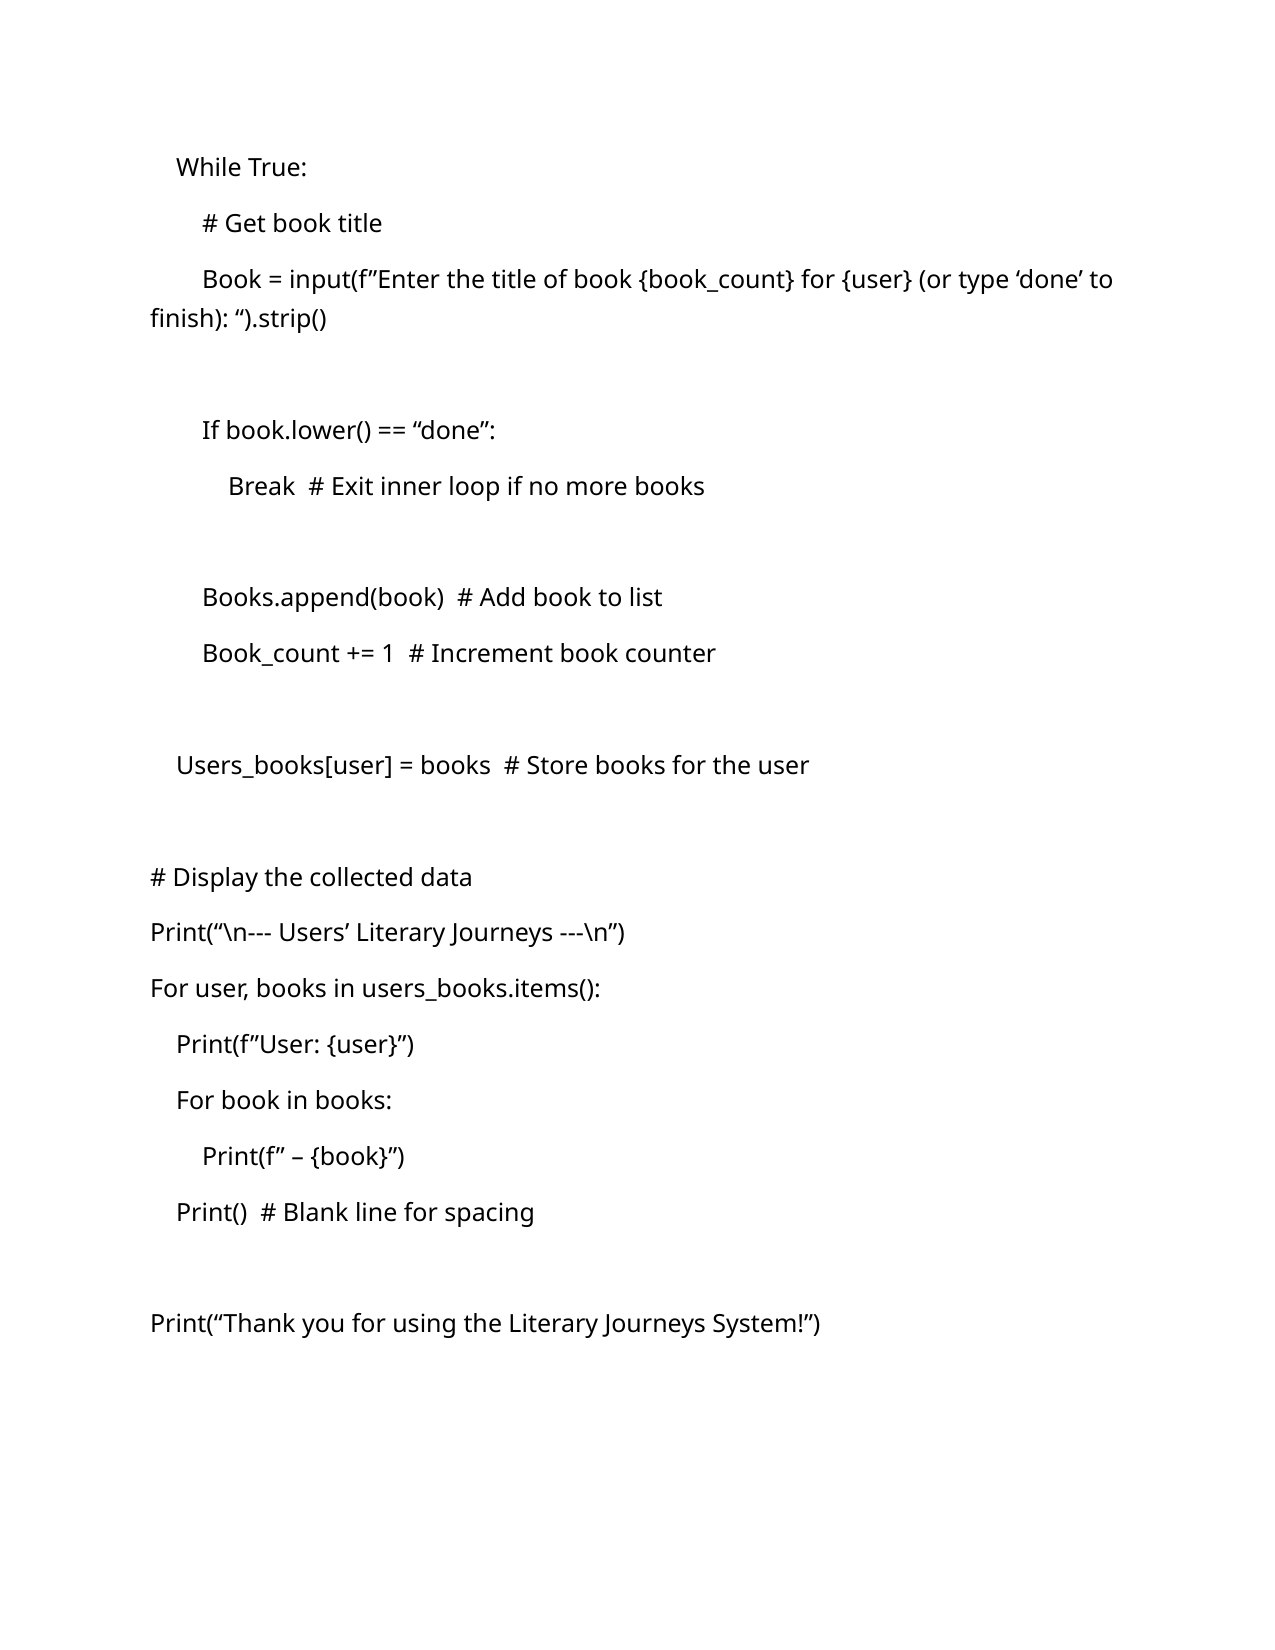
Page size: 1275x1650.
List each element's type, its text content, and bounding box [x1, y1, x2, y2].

text Users_books[user] = books # Store books for the user [150, 747, 1125, 782]
text For book in books: [150, 1082, 1125, 1117]
text Book_count += 1 # Increment book counter [150, 636, 1125, 670]
text Break # Exit inner loop if no more books [150, 468, 1125, 502]
text While True: [150, 150, 1125, 184]
text Print() # Blank line for spacing [150, 1194, 1125, 1228]
text Print(“\n--- Users’ Literary Journeys ---\n”) [150, 915, 1125, 949]
text Print(“Thank you for using the Literary Journeys System!”) [150, 1306, 1125, 1340]
text For user, books in users_books.items(): [150, 971, 1125, 1005]
text If book.lower() == “done”: [150, 412, 1125, 447]
text # Display the collected data [150, 859, 1125, 893]
text Print(f”User: {user}”) [150, 1027, 1125, 1061]
text Book = input(f”Enter the title of book {book_count} for {user} (or type ‘done’ to finish): “).strip() [150, 262, 1125, 335]
text Books.append(book) # Add book to list [150, 580, 1125, 614]
text # Get book title [150, 206, 1125, 240]
text Print(f” – {book}”) [150, 1138, 1125, 1172]
